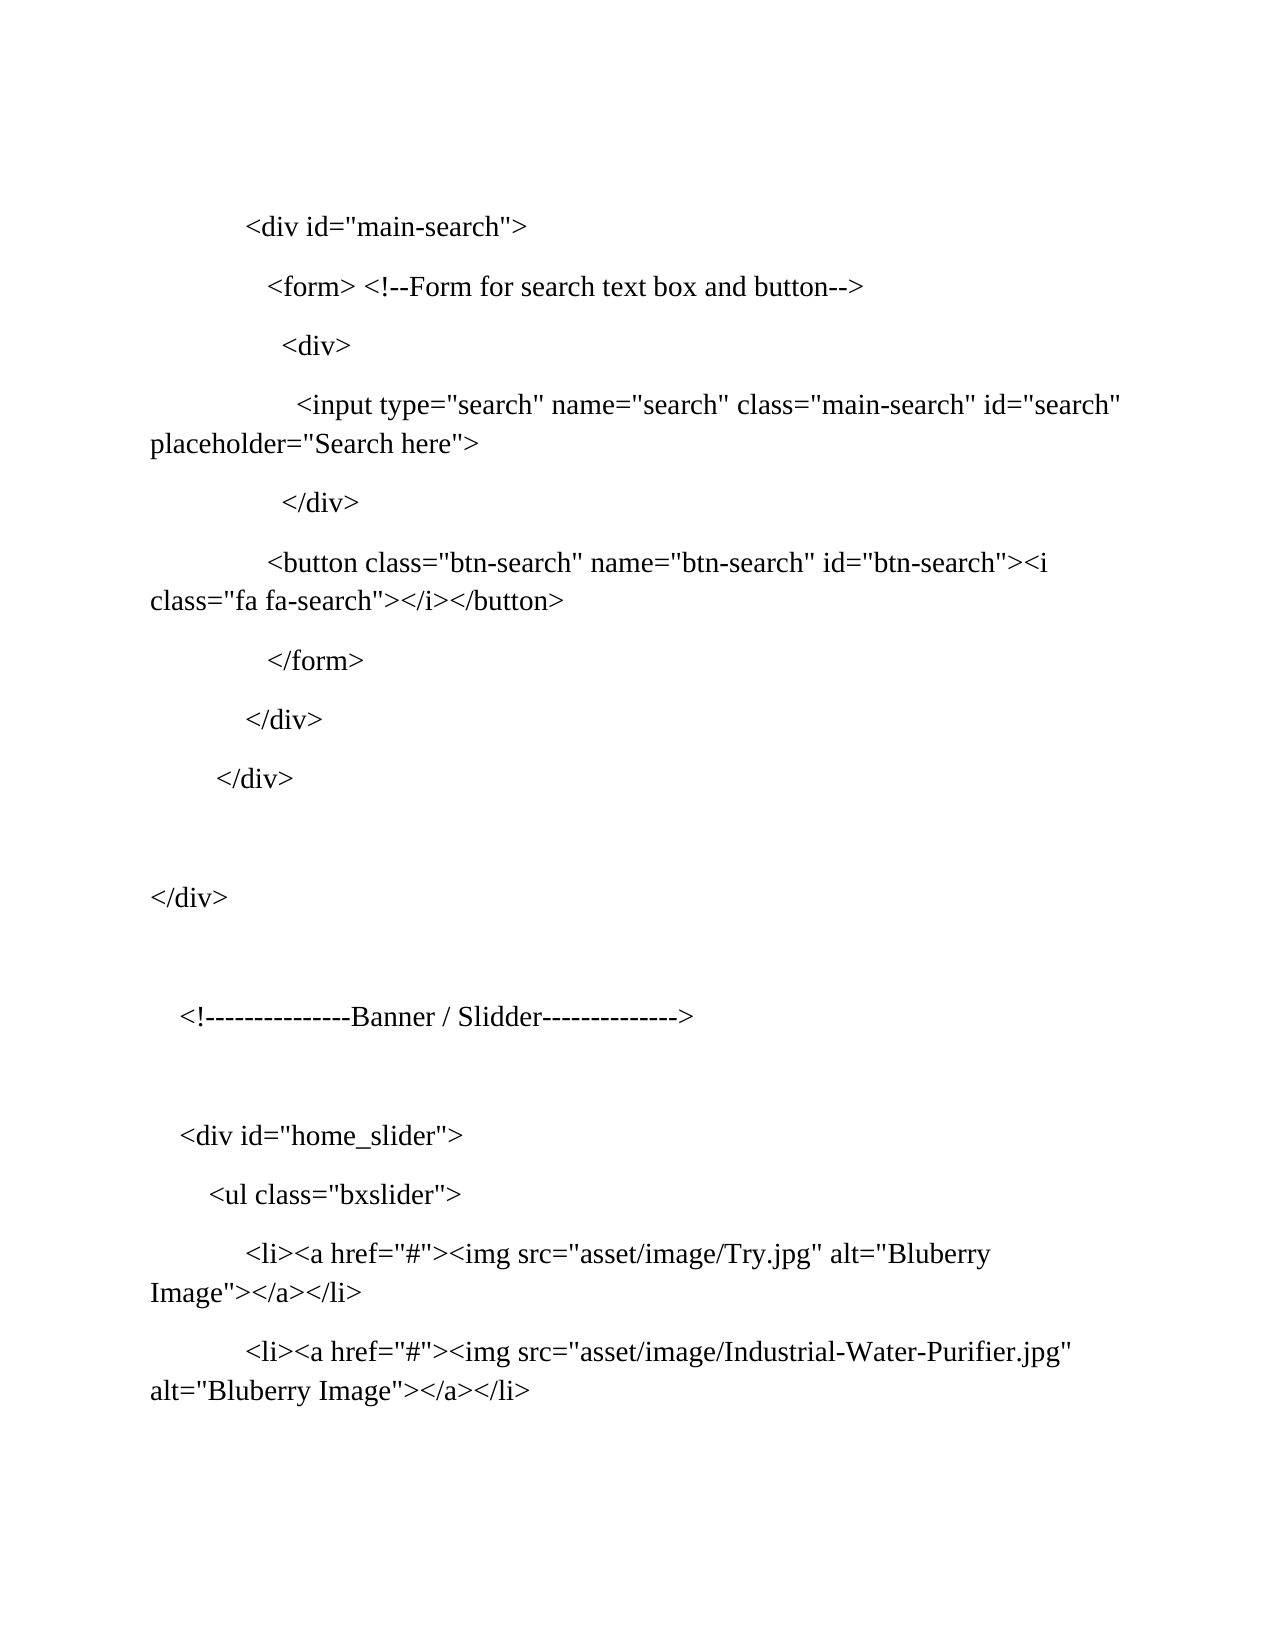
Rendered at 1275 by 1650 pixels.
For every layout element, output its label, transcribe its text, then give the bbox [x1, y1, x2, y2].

text <button class="btn-search" name="btn-search" id="btn-search"><i class="fa fa-search"></i></button> [150, 545, 1125, 617]
text <div> [150, 328, 1125, 362]
text <div id="main-search"> [150, 209, 1125, 243]
text <li><a href="#"><img src="asset/image/Industrial-Water-Purifier.jpg" alt="Bluberry Image"></a></li> [150, 1334, 1125, 1406]
text <ul class="bxslider"> [150, 1177, 1125, 1211]
text <form> <!--Form for search text box and button--> [150, 269, 1125, 302]
text <input type="search" name="search" class="main-search" id="search" placeholder="Search here"> [150, 387, 1125, 459]
text </div> [150, 880, 1125, 914]
text </form> [150, 643, 1125, 676]
text <li><a href="#"><img src="asset/image/Try.jpg" alt="Bluberry Image"></a></li> [150, 1236, 1125, 1308]
text </div> [150, 485, 1125, 519]
text <div id="home_slider"> [150, 1118, 1125, 1151]
text </div> [150, 761, 1125, 795]
text </div> [150, 702, 1125, 736]
text <!---------------Banner / Slidder--------------> [150, 999, 1125, 1032]
